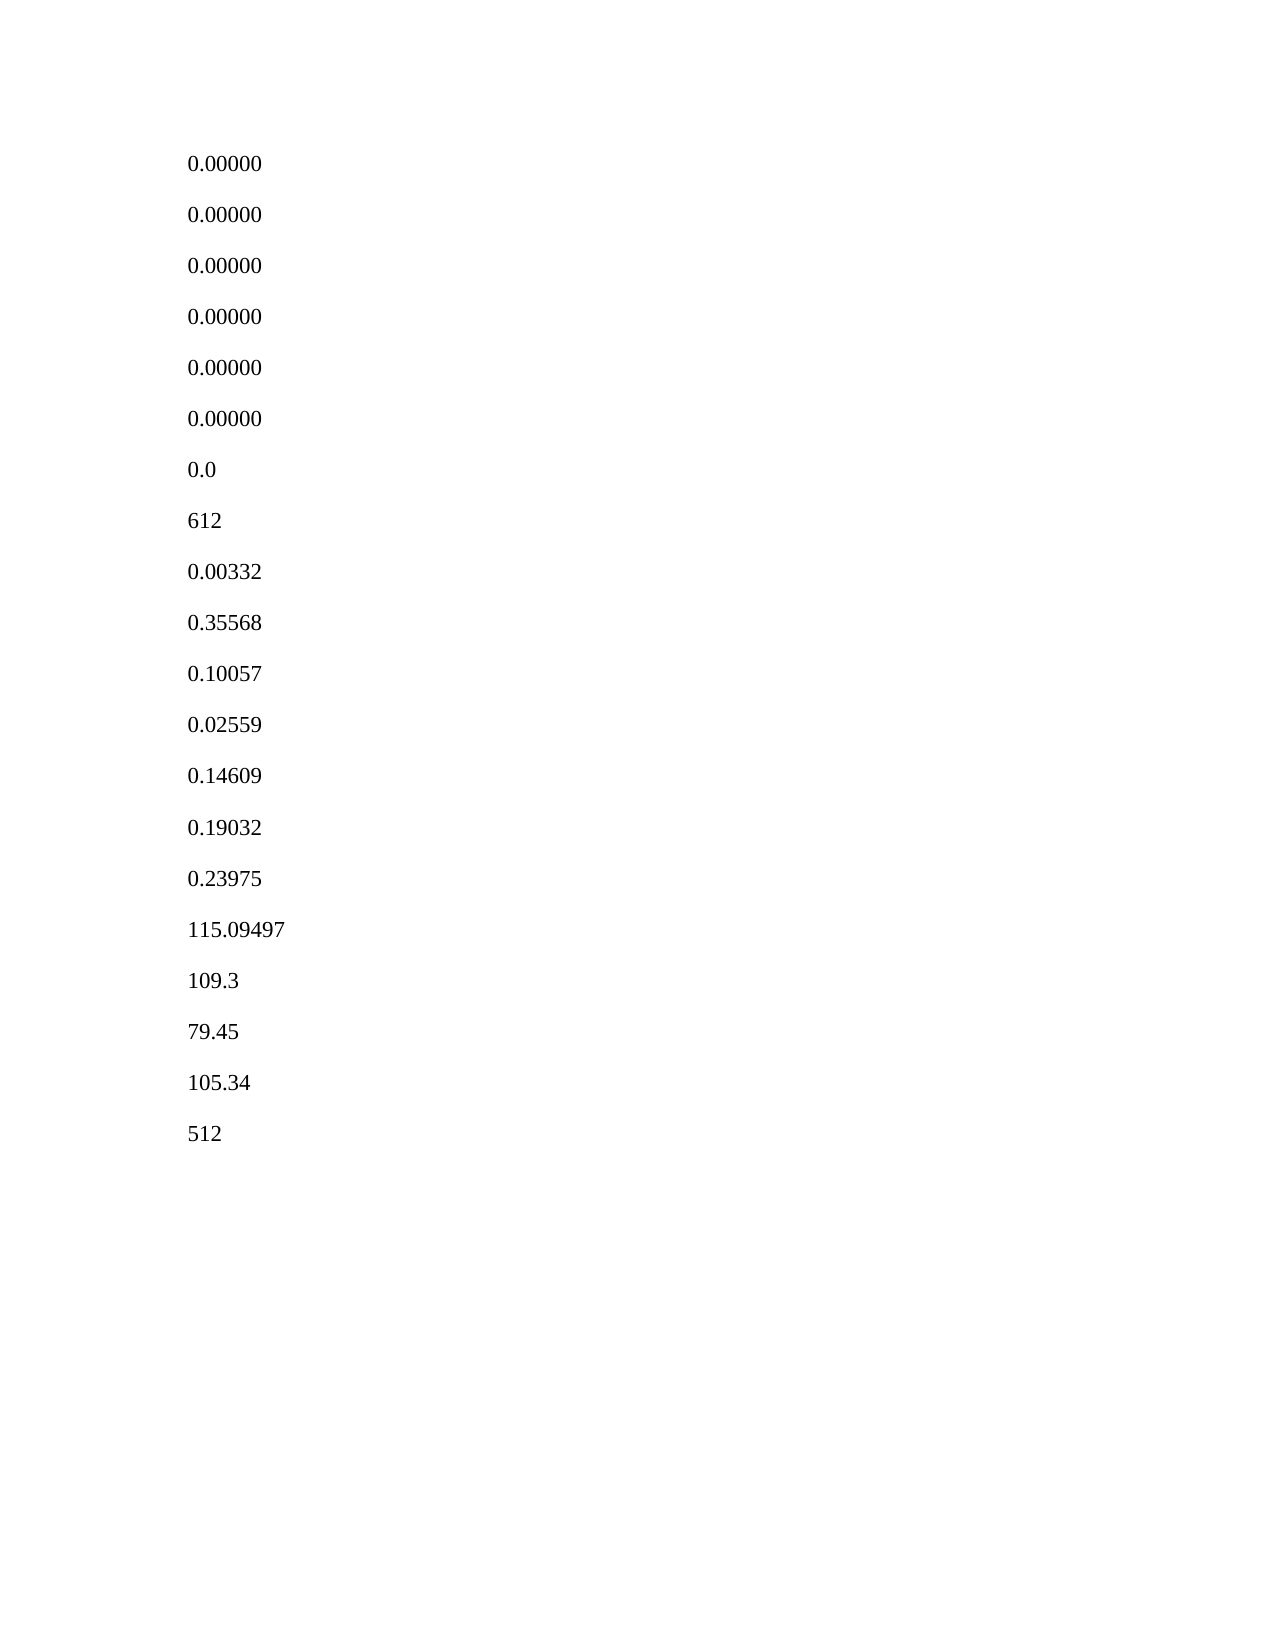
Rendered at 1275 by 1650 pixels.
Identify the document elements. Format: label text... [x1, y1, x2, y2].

table_cell 105.34 [176, 1069, 1076, 1120]
table_cell 0.00000 [176, 354, 1076, 405]
table_cell 109.3 [176, 967, 1076, 1018]
table_cell 0.00000 [176, 303, 1076, 354]
table_cell 79.45 [176, 1018, 1076, 1069]
table_cell 0.23975 [176, 865, 1076, 916]
table_cell 0.00000 [176, 252, 1076, 303]
table_cell 0.35568 [176, 609, 1076, 660]
table_cell 0.10057 [176, 660, 1076, 711]
table_cell 0.00000 [176, 201, 1076, 252]
table_cell 0.0 [176, 456, 1076, 507]
table_cell 115.09497 [176, 916, 1076, 967]
table_cell 0.14609 [176, 763, 1076, 813]
table_cell 0.00000 [176, 405, 1076, 456]
table_cell 0.19032 [176, 814, 1076, 864]
table_cell 0.00332 [176, 558, 1076, 609]
table_cell 0.02559 [176, 711, 1076, 762]
table_cell 612 [176, 507, 1076, 558]
table_cell 512 [176, 1120, 1076, 1171]
table_cell 0.00000 [176, 150, 1076, 201]
